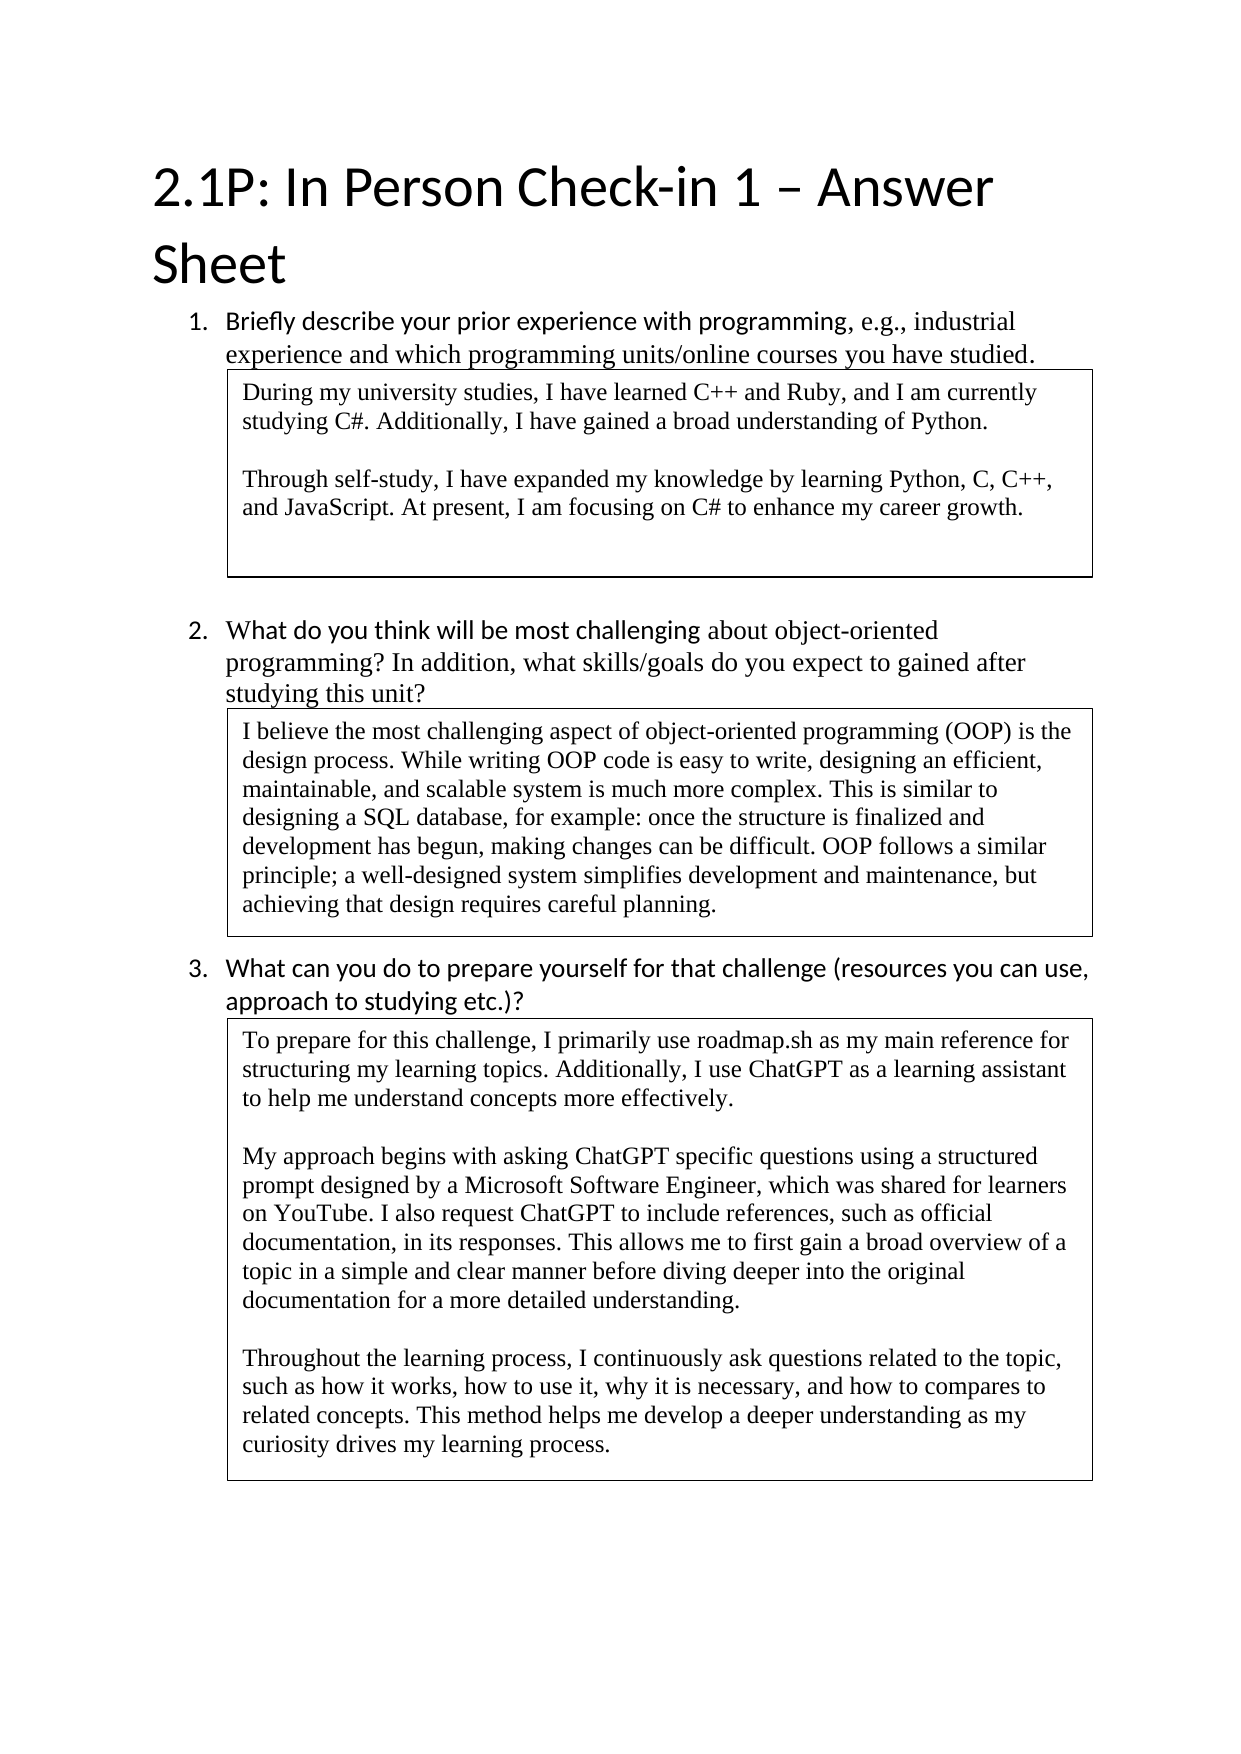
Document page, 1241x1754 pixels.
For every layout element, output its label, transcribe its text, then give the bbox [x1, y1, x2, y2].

text 2.1P: In Person Check-in 1 – Answer Sheet [152, 150, 1092, 298]
list Briefly describe your prior experience with programming, e.g., industrial experience and which programming units/online courses you have studied. [188, 304, 1093, 370]
list What do you think will be most challenging about object-oriented programming? In addition, what skills/goals do you expect to gained after studying this unit? [188, 613, 1093, 708]
list What can you do to prepare yourself for that challenge (resources you can use, approach to studying etc.)? [188, 951, 1093, 1017]
